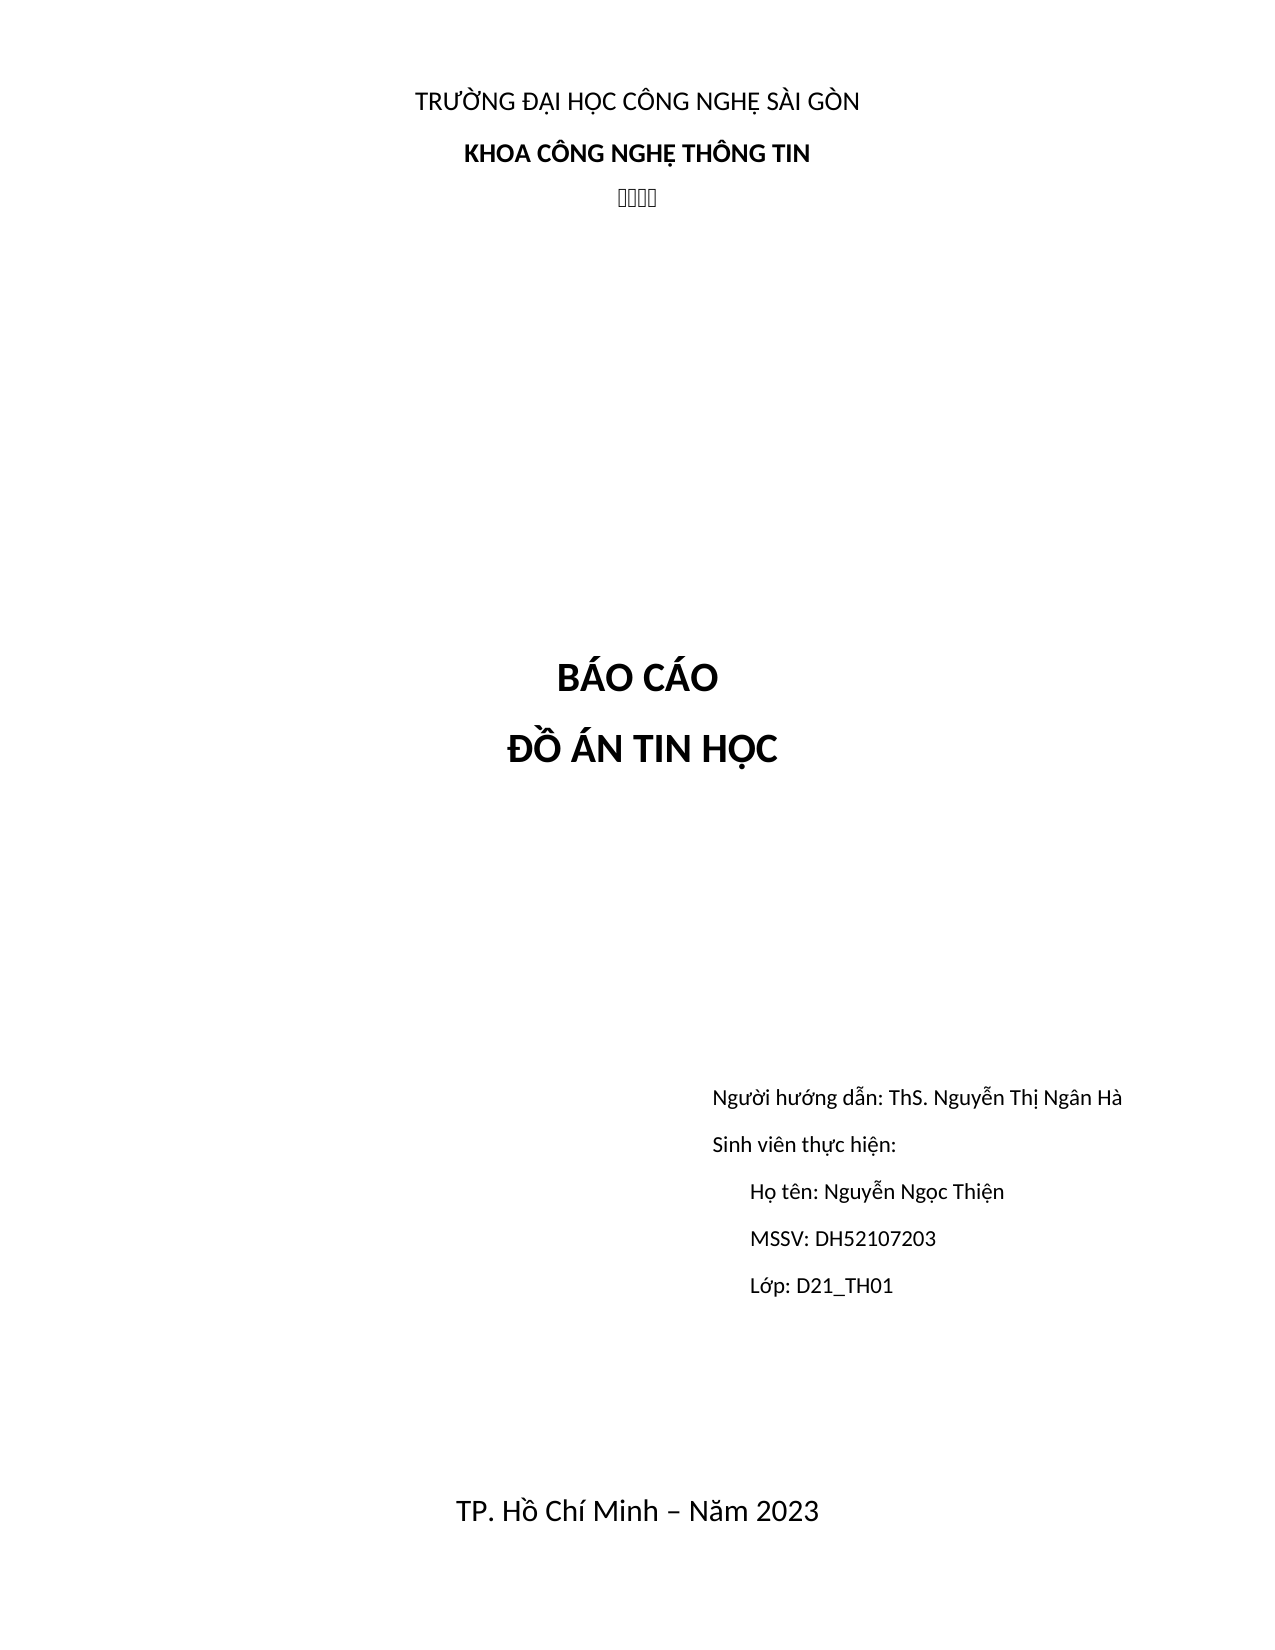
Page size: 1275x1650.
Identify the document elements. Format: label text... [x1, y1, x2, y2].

text KHOA CÔNG NGHỆ THÔNG TIN [150, 137, 1125, 170]
text Sinh viên thực hiện: [150, 1130, 1125, 1158]
text Lớp: D21_TH01 [150, 1271, 1125, 1299]
text BÁO CÁO [150, 651, 1125, 701]
text TRƯỜNG ĐẠI HỌC CÔNG NGHỆ SÀI GÒN [150, 84, 1125, 117]
text TP. Hồ Chí Minh – Năm 2023 [150, 1491, 1125, 1529]
text ĐỒ ÁN TIN HỌC [150, 722, 1125, 773]
text Người hướng dẫn: ThS. Nguyễn Thị Ngân Hà [150, 1083, 1125, 1111]
text Họ tên: Nguyễn Ngọc Thiện [150, 1177, 1125, 1205]
text MSSV: DH52107203 [150, 1224, 1125, 1252]
